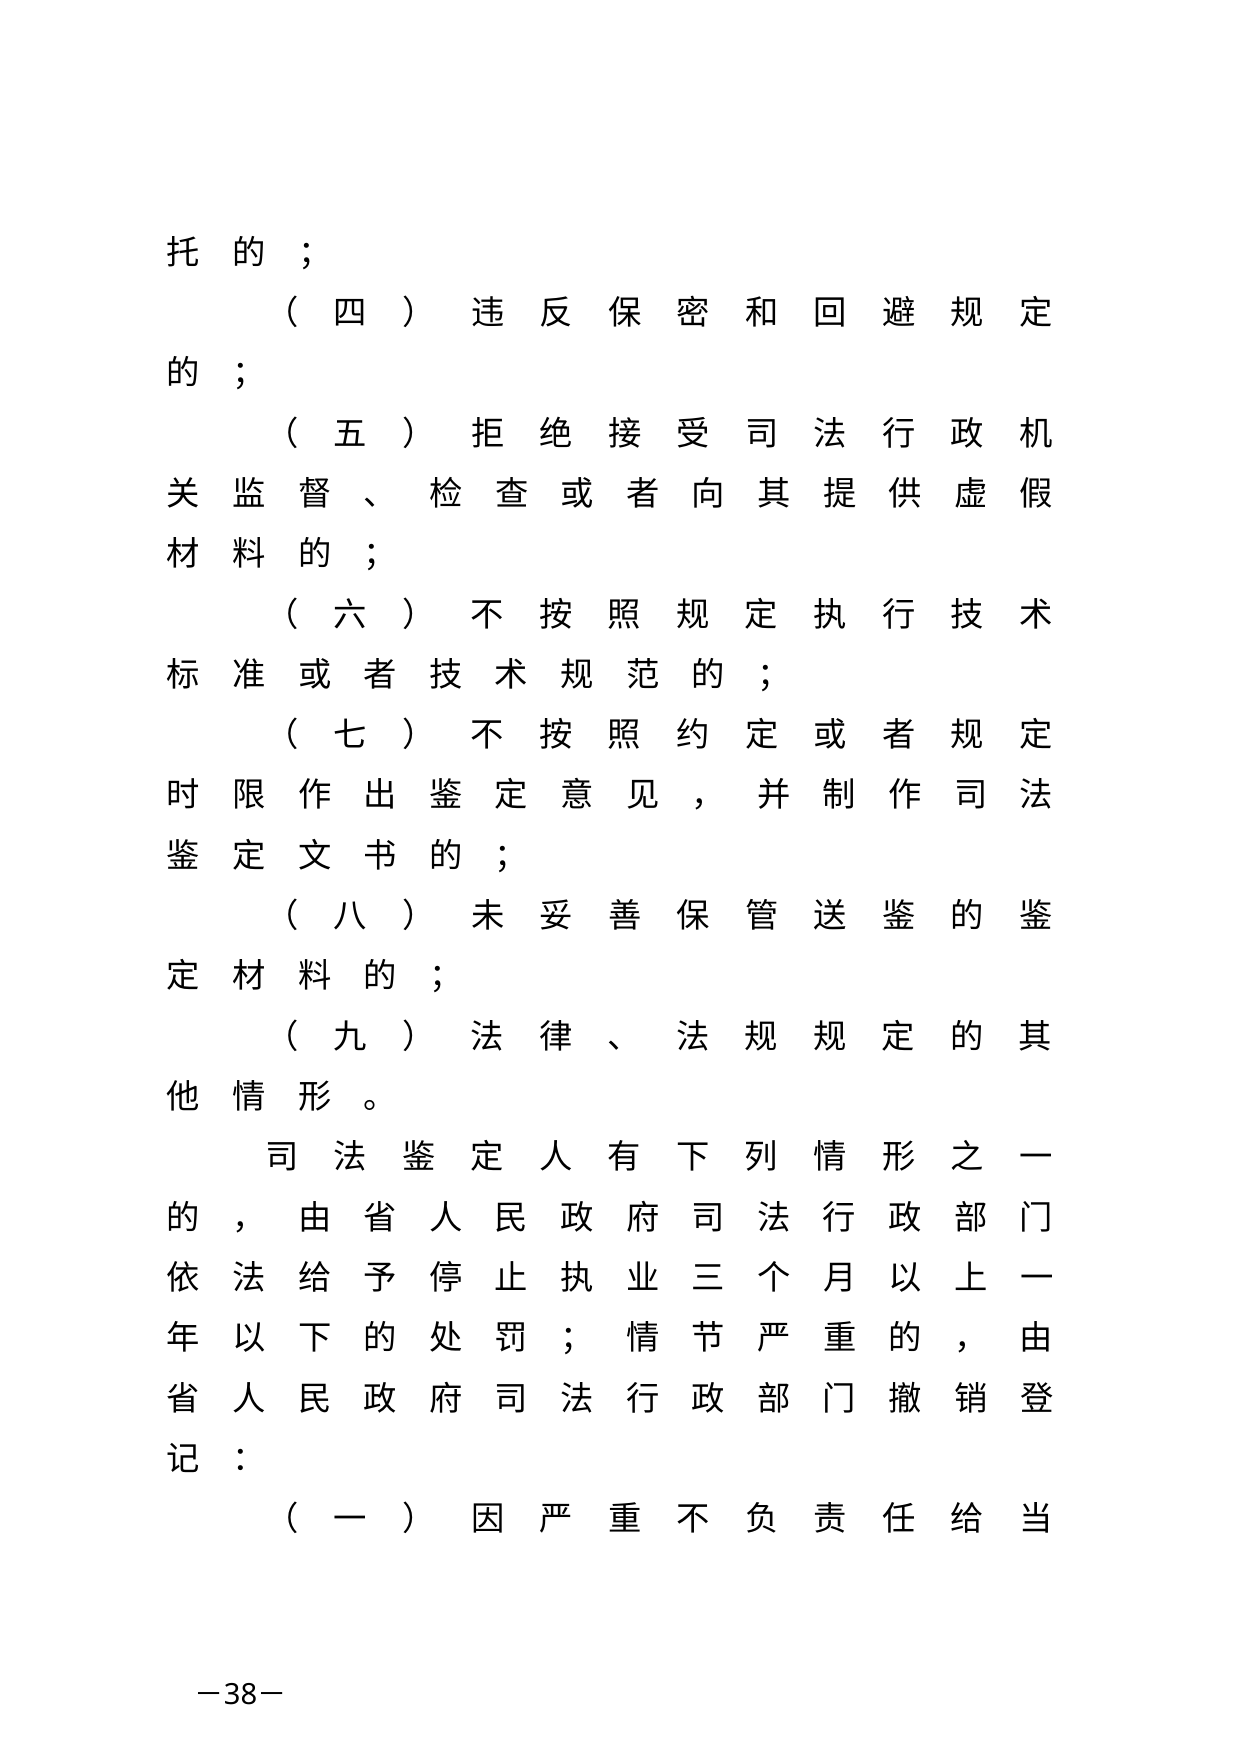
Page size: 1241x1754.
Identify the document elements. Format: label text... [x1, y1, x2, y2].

text （三）私自接受司法鉴定委托的； [167, 219, 1085, 280]
text 司法鉴定人有下列情形之一的，由省人民政府司法行政部门依法给予停止执业三个月以上一年以下的处罚；情节严重的，由省人民政府司法行政部门撤销登记： [167, 1124, 1085, 1486]
text （四）违反保密和回避规定的； [167, 280, 1085, 400]
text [167, 1486, 1085, 1546]
text （五）拒绝接受司法行政机关监督、检查或者向其提供虚假材料的； [167, 400, 1085, 581]
text （八）未妥善保管送鉴的鉴定材料的； [167, 883, 1085, 1003]
text （六）不按照规定执行技术标准或者技术规范的； [167, 581, 1085, 702]
text （九）法律、法规规定的其他情形。 [167, 1003, 1085, 1124]
text （七）不按照约定或者规定时限作出鉴定意见，并制作司法鉴定文书的； [167, 702, 1085, 883]
